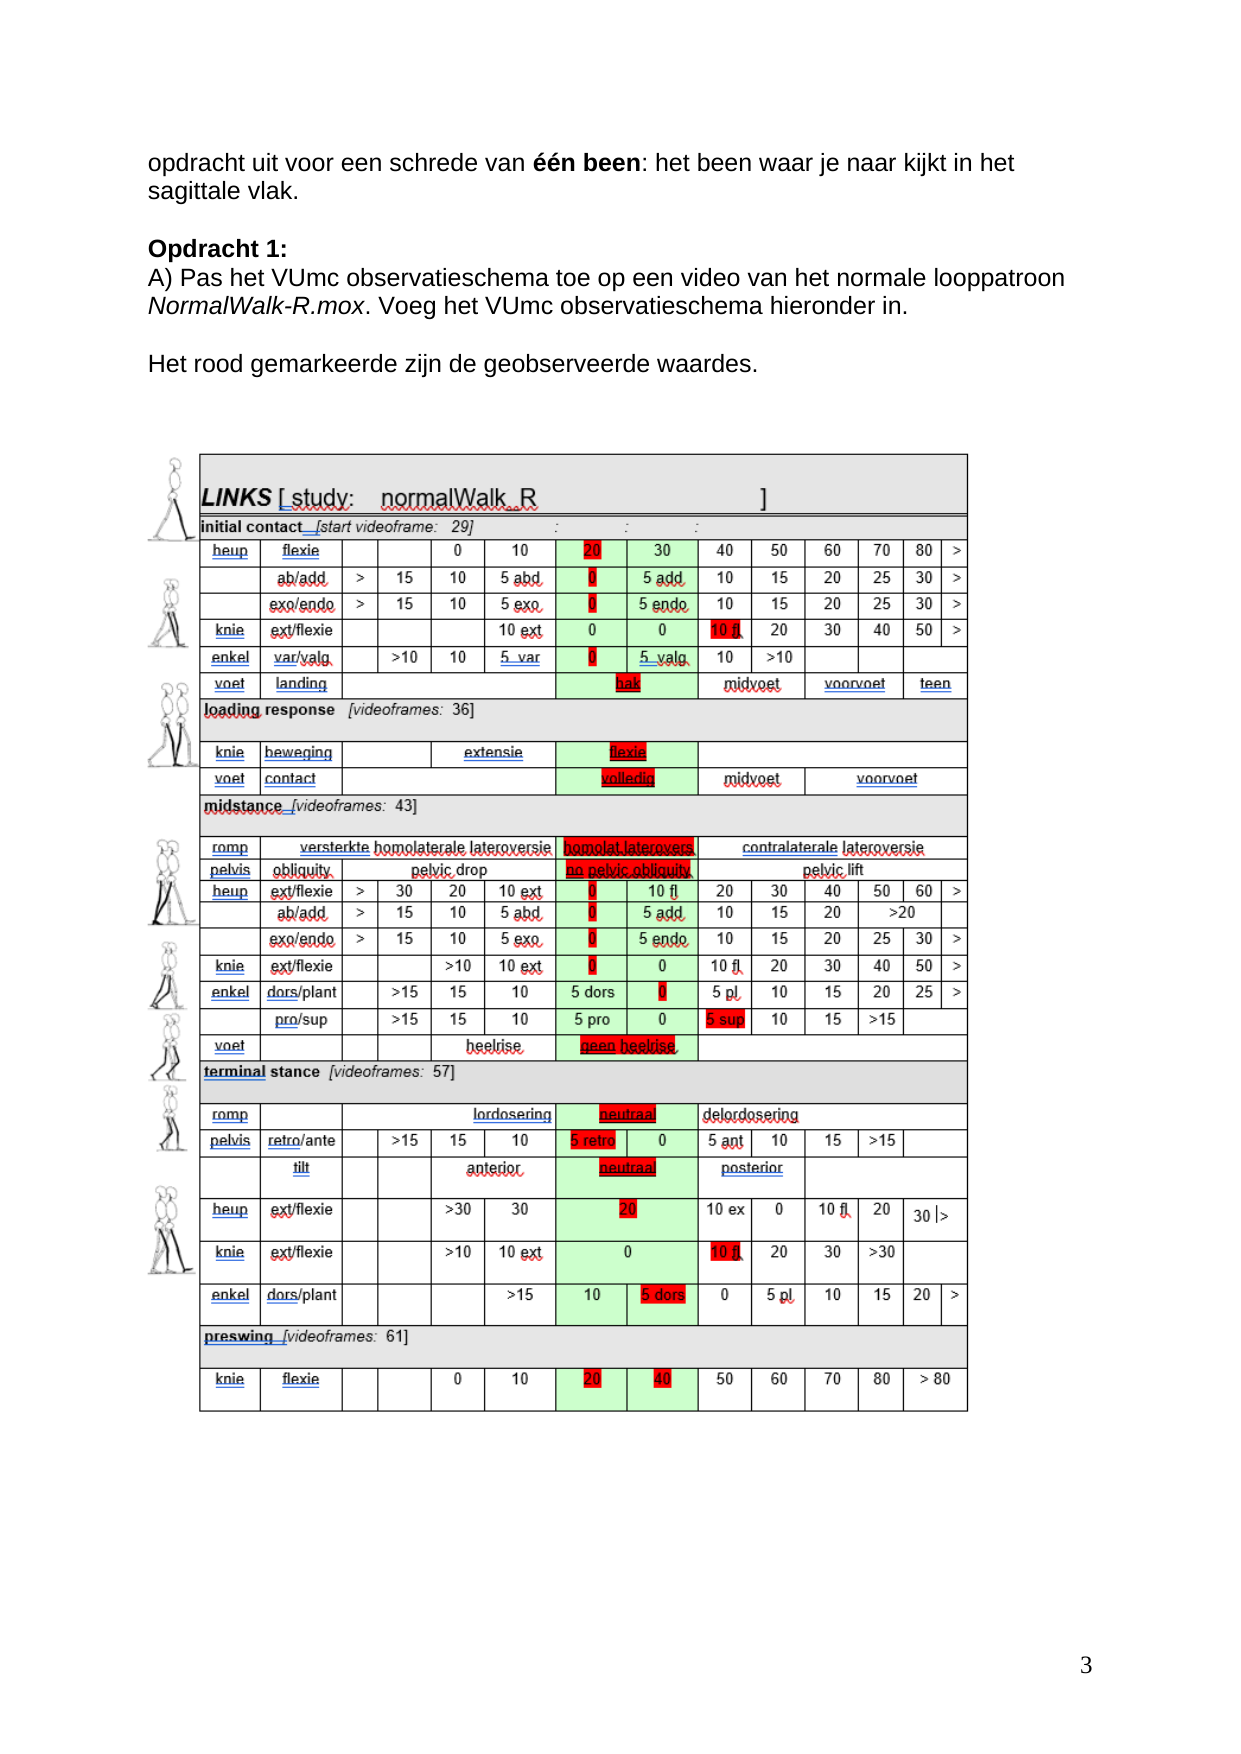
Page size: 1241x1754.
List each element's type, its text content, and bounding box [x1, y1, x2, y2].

picture [147, 435, 985, 1430]
text Opdracht 1: [148, 234, 1093, 263]
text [148, 148, 1093, 205]
text A) Pas het VUmc observatieschema toe op een video van het normale looppatroon NormalWalk-R.mox. Voeg het VUmc observatieschema hieronder in. Het rood gemarkeerde zijn de geobserveerde waardes. [148, 263, 1093, 378]
